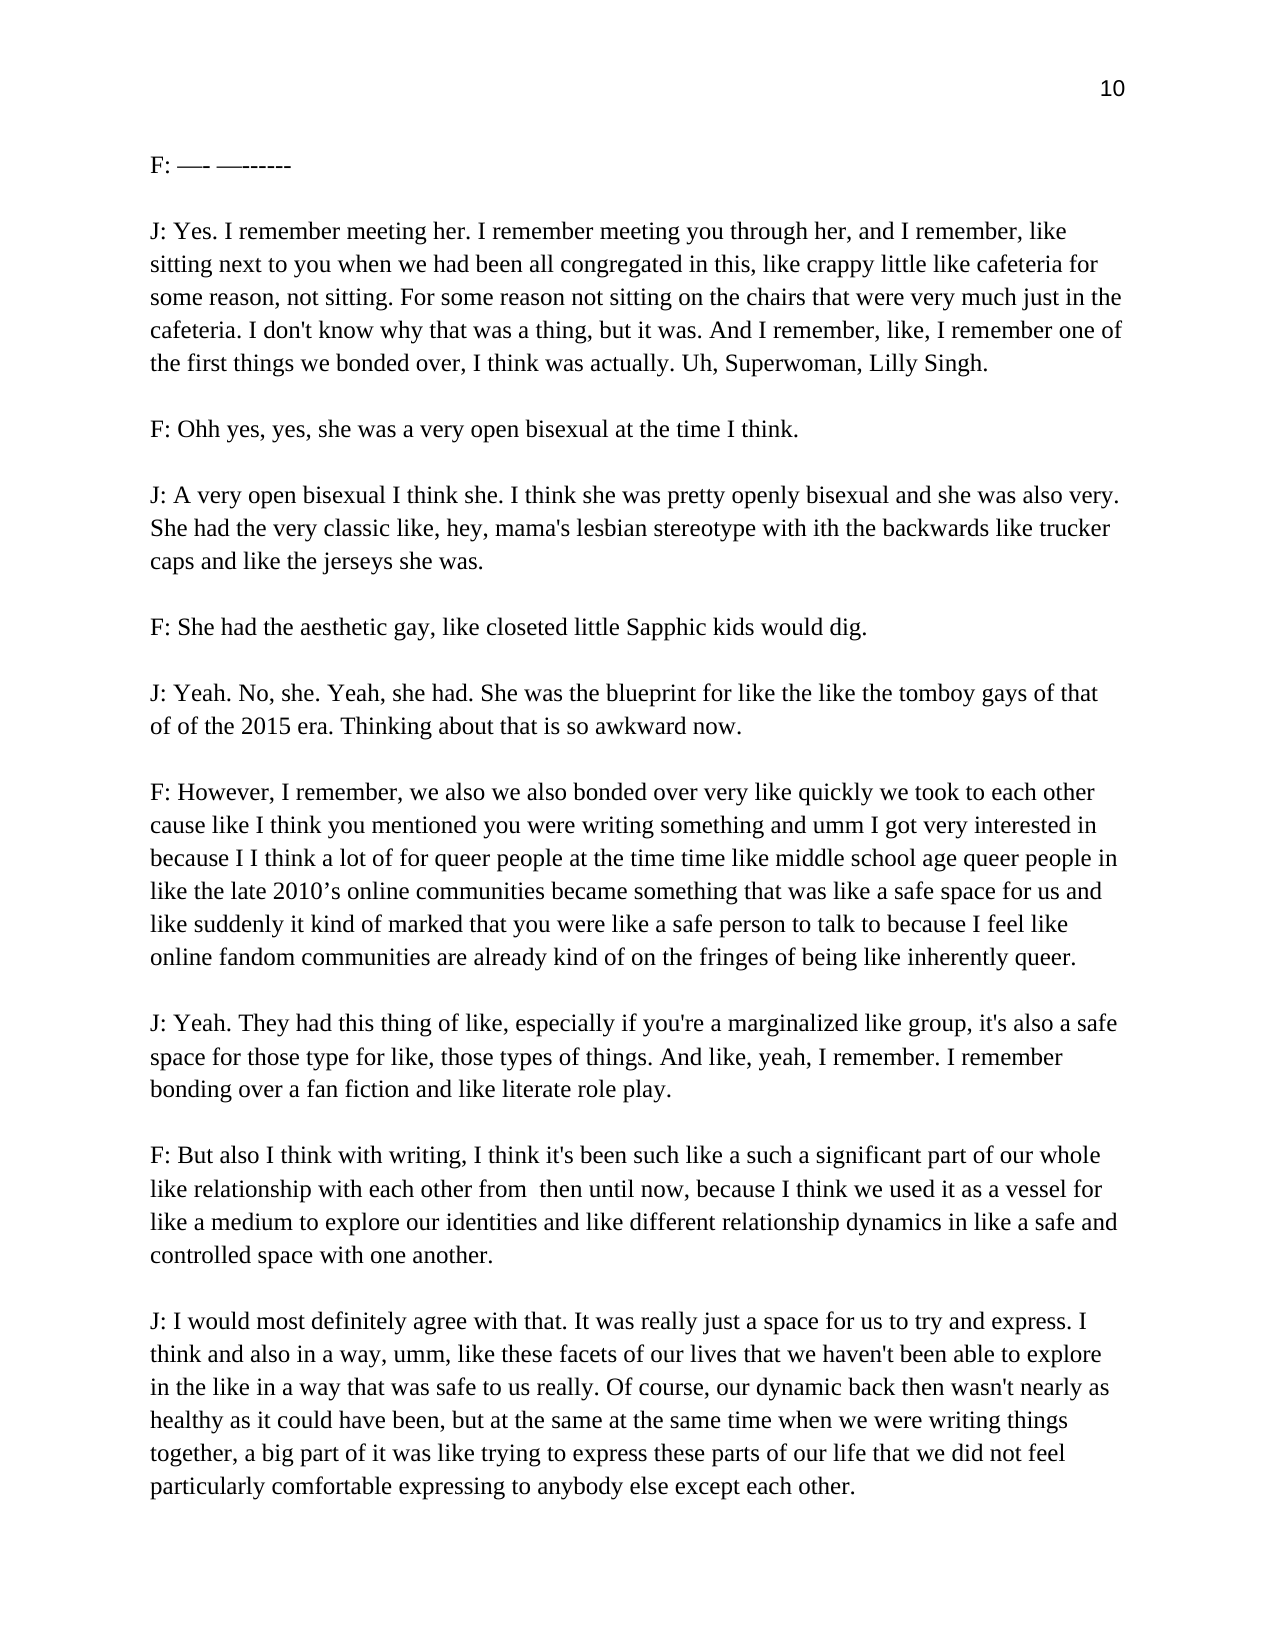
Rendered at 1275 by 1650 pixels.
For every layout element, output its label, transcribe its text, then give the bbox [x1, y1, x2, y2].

text F: But also I think with writing, I think it's been such like a such a significant part of our whole like relationship with each other from then until now, because I think we used it as a vessel for like a medium to explore our identities and like different relationship dynamics in like a safe and controlled space with one another. [150, 1141, 1125, 1268]
text J: I would most definitely agree with that. It was really just a space for us to try and express. I think and also in a way, umm, like these facets of our lives that we haven't been able to explore in the like in a way that was safe to us really. Of course, our dynamic back then wasn't nearly as healthy as it could have been, but at the same at the same time when we were writing things together, a big part of it was like trying to express these parts of our life that we did not feel particularly comfortable expressing to anybody else except each other. [150, 1306, 1125, 1499]
text J: Yes. I remember meeting her. I remember meeting you through her, and I remember, like sitting next to you when we had been all congregated in this, like crappy little like cafeteria for some reason, not sitting. For some reason not sitting on the chairs that were very much just in the cafeteria. I don't know why that was a thing, but it was. And I remember, like, I remember one of the first things we bonded over, I think was actually. Uh, Superwoman, Lilly Singh. [150, 216, 1125, 377]
text J: A very open bisexual I think she. I think she was pretty openly bisexual and she was also very. She had the very classic like, hey, mama's lesbian stereotype with ith the backwards like trucker caps and like the jerseys she was. [150, 480, 1125, 575]
text F: She had the aesthetic gay, like closeted little Sapphic kids would dig. [150, 612, 1125, 641]
text J: Yeah. They had this thing of like, especially if you're a marginalized like group, it's also a safe space for those type for like, those types of things. And like, yeah, I remember. I remember bonding over a fan fiction and like literate role play. [150, 1008, 1125, 1103]
text F: —- —------ [150, 150, 1125, 179]
text F: However, I remember, we also we also bonded over very like quickly we took to each other cause like I think you mentioned you were writing something and umm I got very interested in because I I think a lot of for queer people at the time time like middle school age queer people in like the late 2010’s online communities became something that was like a safe space for us and like suddenly it kind of marked that you were like a safe person to talk to because I feel like online fandom communities are already kind of on the fringes of being like inherently queer. [150, 777, 1125, 971]
text J: Yeah. No, she. Yeah, she had. She was the blueprint for like the like the tomboy gays of that of of the 2015 era. Thinking about that is so awkward now. [150, 678, 1125, 740]
text F: Ohh yes, yes, she was a very open bisexual at the time I think. [150, 414, 1125, 443]
